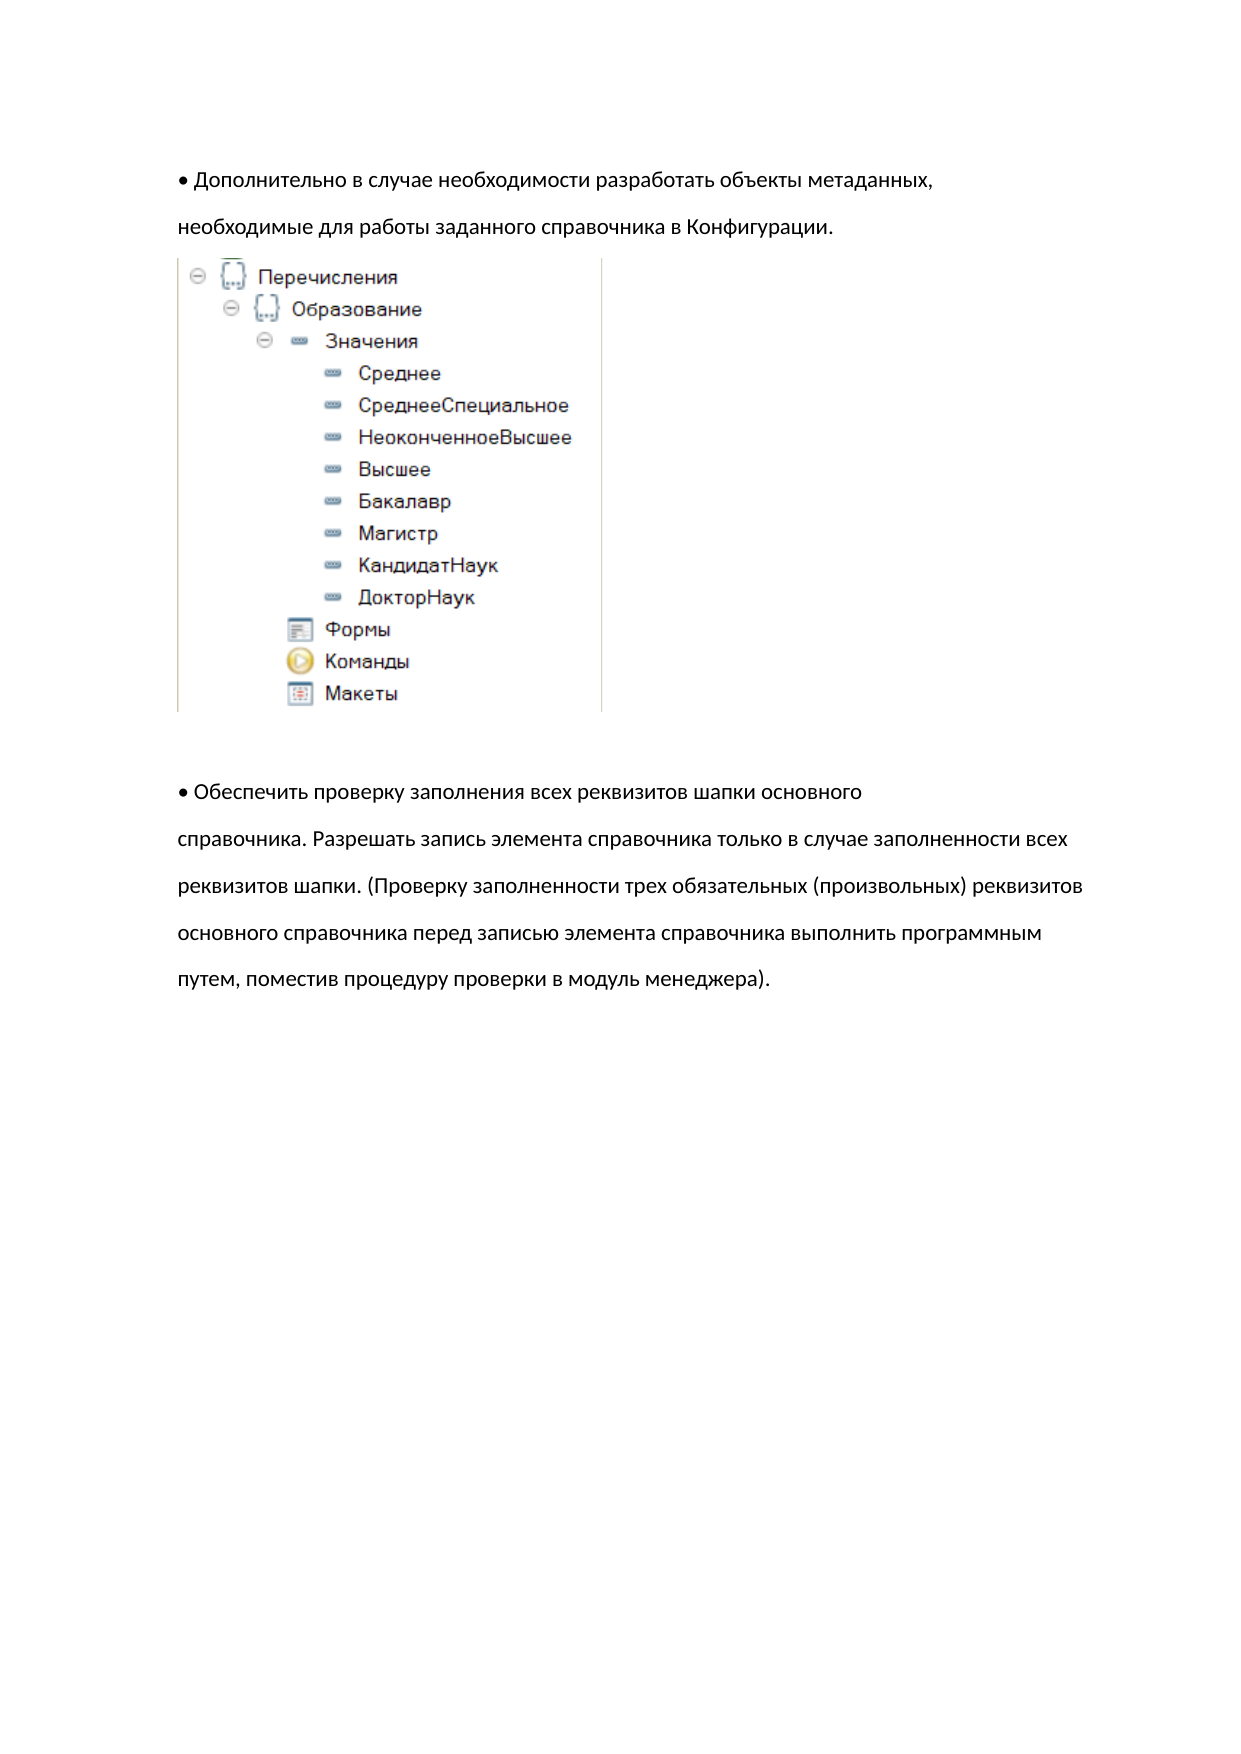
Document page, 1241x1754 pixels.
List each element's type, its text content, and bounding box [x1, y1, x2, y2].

text основного справочника перед записью элемента справочника выполнить программным [177, 918, 1152, 946]
text справочника. Разрешать запись элемента справочника только в случае заполненности всех [177, 824, 1152, 852]
text • Дополнительно в случае необходимости разработать объекты метаданных, [177, 165, 1152, 193]
text путем, поместив процедуру проверки в модуль менеджера). [177, 964, 1152, 992]
text • Обеспечить проверку заполнения всех реквизитов шапки основного [177, 777, 1152, 805]
picture [177, 258, 603, 712]
text необходимые для работы заданного справочника в Конфигурации. [177, 212, 1152, 240]
text реквизитов шапки. (Проверку заполненности трех обязательных (произвольных) реквизитов [177, 871, 1152, 899]
